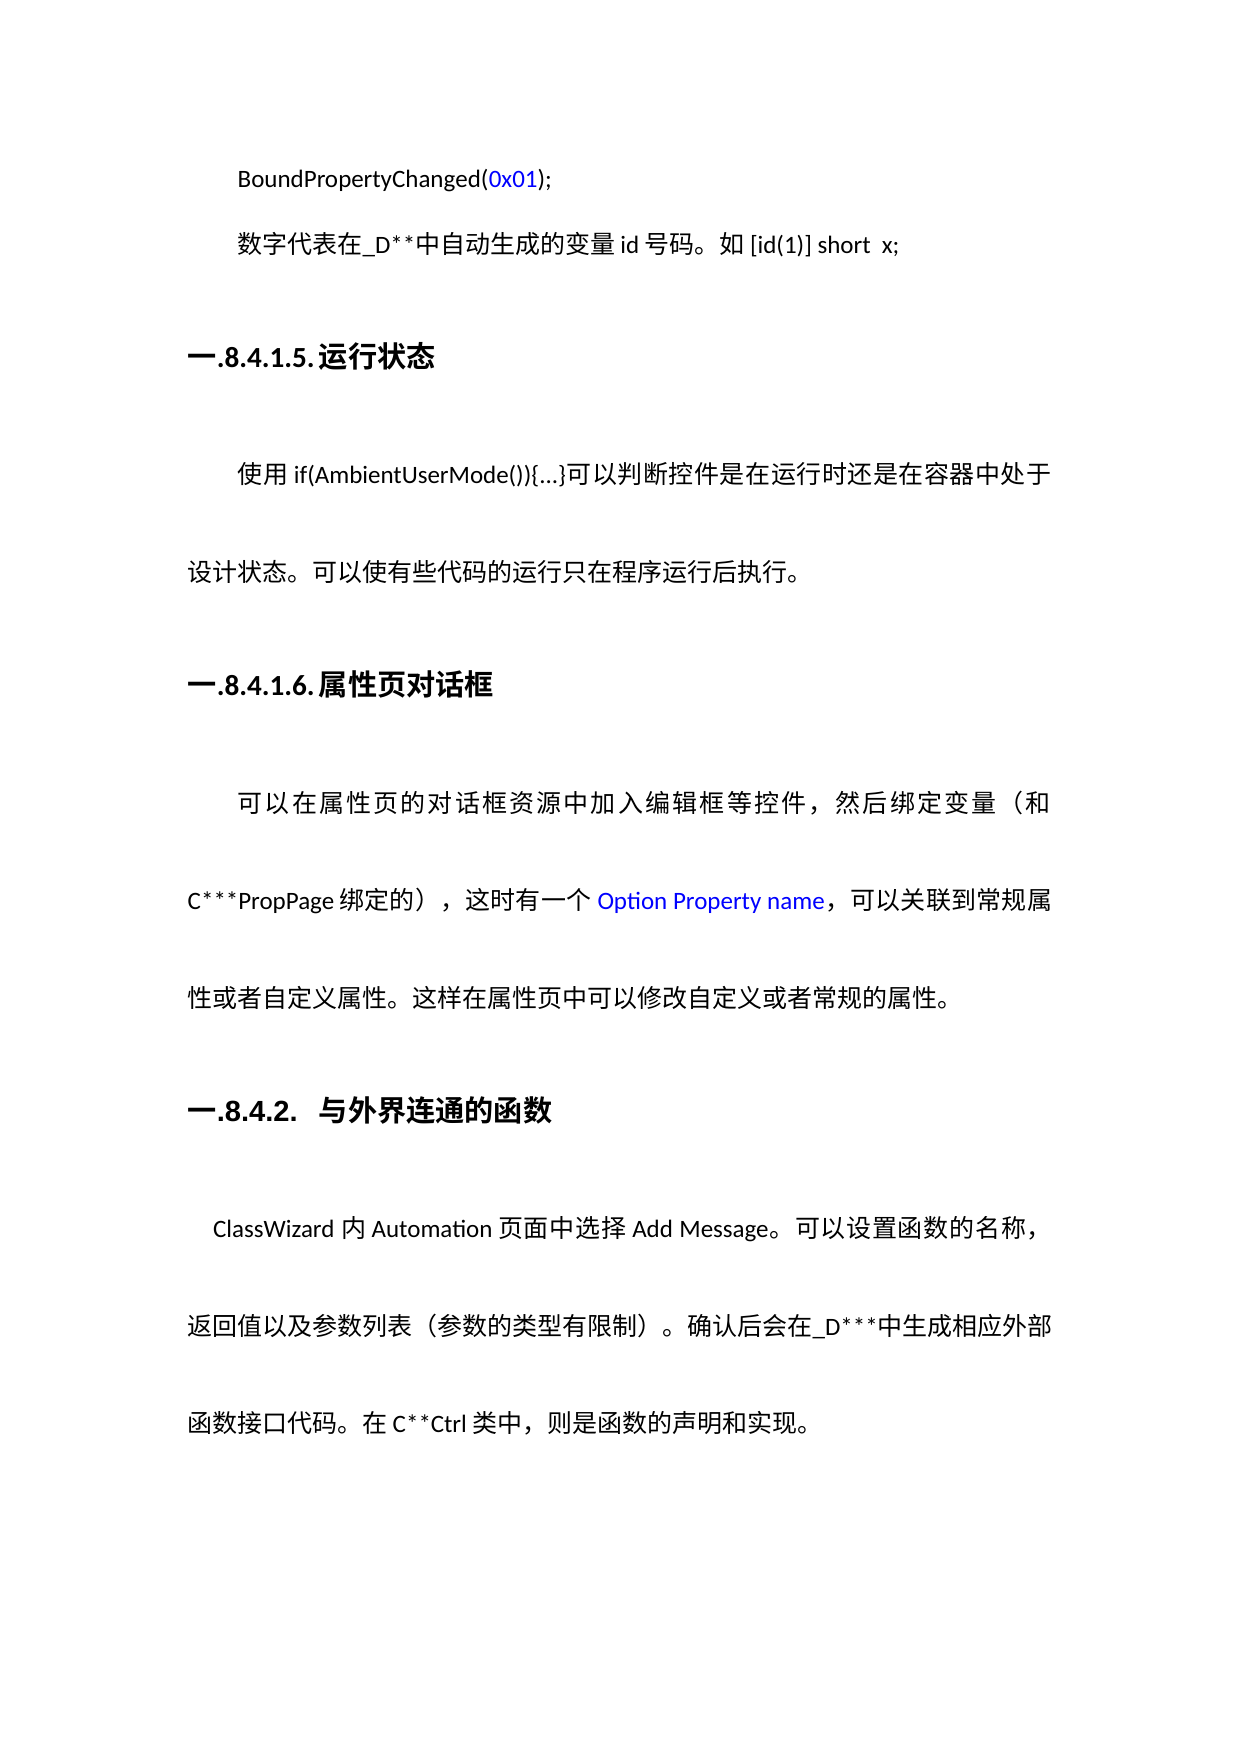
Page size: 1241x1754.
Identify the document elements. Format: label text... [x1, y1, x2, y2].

text BoundPropertyChanged(0x01); [187, 162, 1053, 194]
subtitle 与外界连通的函数 [187, 1076, 1053, 1141]
subtitle 属性页对话框 [187, 650, 1053, 715]
text ClassWizard内Automation页面中选择Add Message。可以设置函数的名称，返回值以及参数列表（参数的类型有限制）。确认后会在_D***中生成相应外部函数接口代码。在C**Ctrl类中，则是函数的声明和实现。 [187, 1194, 1053, 1454]
text 可以在属性页的对话框资源中加入编辑框等控件，然后绑定变量（和C***PropPage绑定的），这时有一个Option Property name，可以关联到常规属性或者自定义属性。这样在属性页中可以修改自定义或者常规的属性。 [187, 769, 1053, 1029]
subtitle 运行状态 [187, 322, 1053, 387]
text 数字代表在_D**中自动生成的变量id号码。如 [id(1)] short x; [187, 210, 1053, 275]
text 使用if(AmbientUserMode()){...}可以判断控件是在运行时还是在容器中处于设计状态。可以使有些代码的运行只在程序运行后执行。 [187, 440, 1053, 603]
